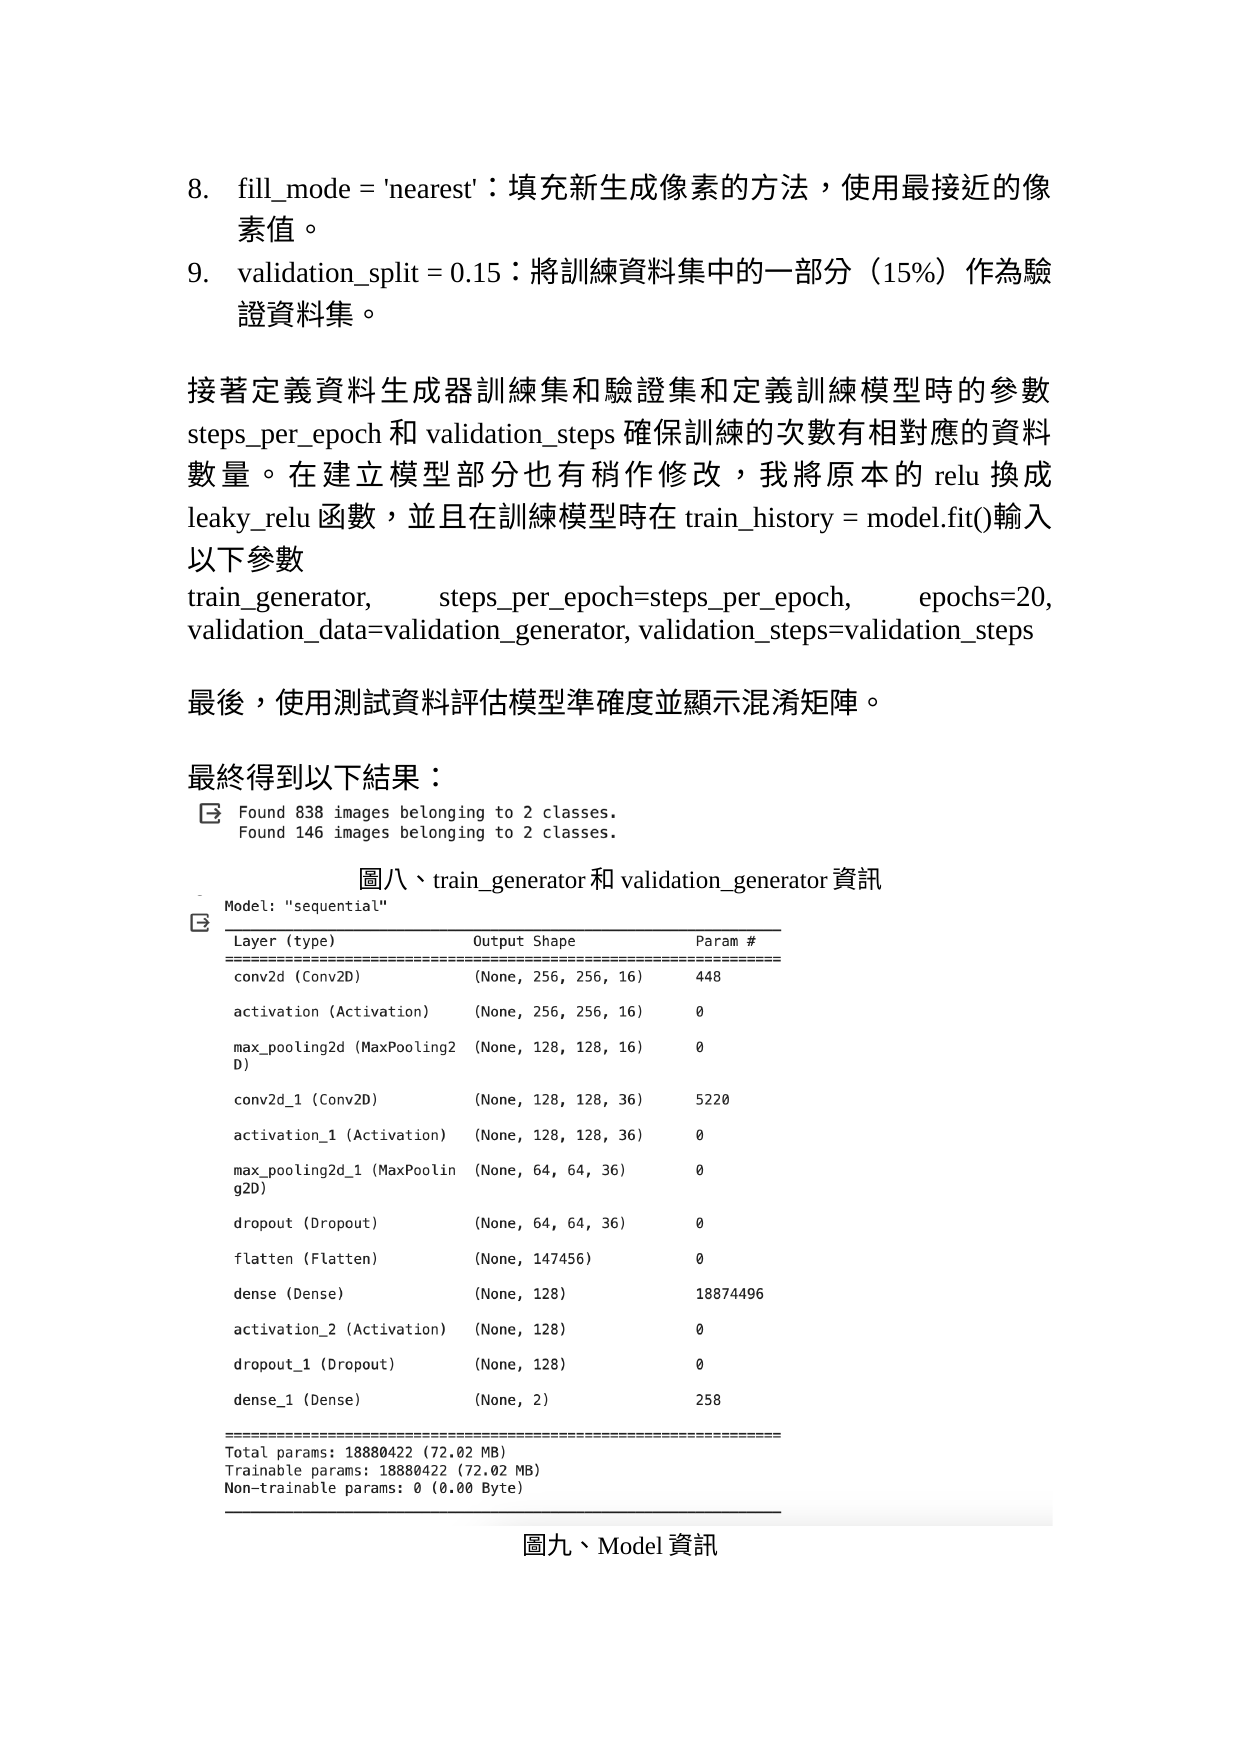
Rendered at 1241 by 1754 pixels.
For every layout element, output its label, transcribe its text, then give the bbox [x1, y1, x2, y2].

text 接著定義資料生成器訓練集和驗證集和定義訓練模型時的參數steps_per_epoch和validation_steps確保訓練的次數有相對應的資料數量。在建立模型部分也有稍作修改，我將原本的relu換成leaky_relu函數，並且在訓練模型時在train_history = model.fit()輸入以下參數 [187, 367, 1053, 579]
list validation_split = 0.15：將訓練資料集中的一部分（15%）作為驗證資料集。 [187, 249, 1053, 334]
text train_generator, steps_per_epoch=steps_per_epoch, epochs=20, validation_data=validation_generator, validation_steps=validation_steps [187, 579, 1053, 646]
text 最終得到以下結果： [187, 755, 1053, 797]
text 圖八、train_generator和validation_generator資訊 [187, 860, 1053, 895]
text 圖九、Model資訊 [187, 1526, 1053, 1562]
picture [187, 895, 1053, 1526]
text 最後，使用測試資料評估模型準確度並顯示混淆矩陣。 [187, 679, 1053, 722]
list fill_mode = 'nearest'：填充新生成像素的方法，使用最接近的像素值。 [187, 164, 1053, 249]
picture [187, 797, 1053, 860]
